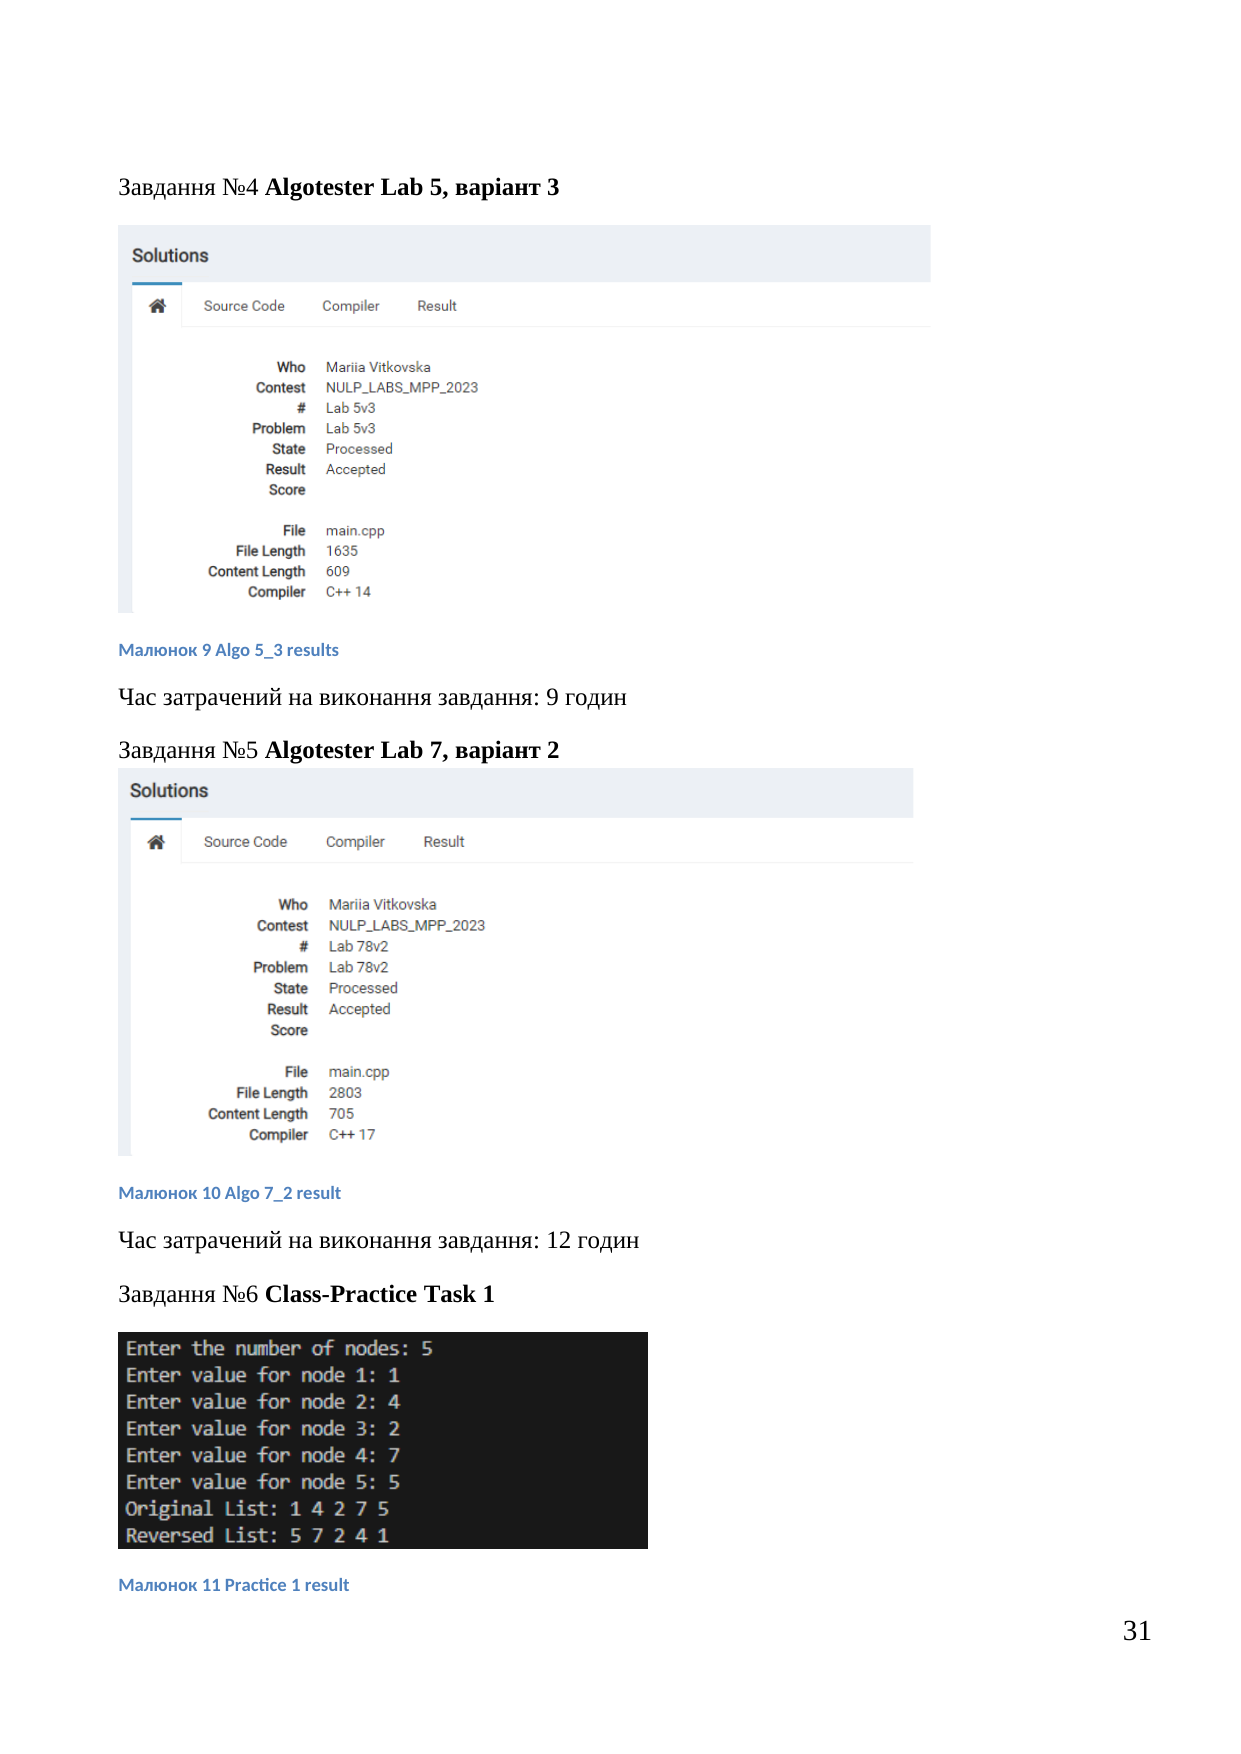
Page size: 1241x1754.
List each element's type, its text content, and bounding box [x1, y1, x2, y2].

picture [118, 225, 931, 613]
text Час затрачений на виконання завдання: 9 годин [118, 682, 1152, 710]
text Малюнок 10 Algo 7_2 result [118, 1181, 1152, 1204]
text Час затрачений на виконання завдання: 12 годин [118, 1225, 1152, 1253]
text Завдання №6 Class-Practice Task 1 [118, 1279, 1152, 1307]
picture [118, 1332, 648, 1549]
text Завдання №4 Algotester Lab 5, варіант 3 [118, 172, 1152, 201]
text Малюнок 11 Practice 1 result [118, 1573, 1152, 1596]
text Малюнок 9 Algo 5_3 results [118, 638, 1152, 661]
picture [118, 768, 914, 1156]
